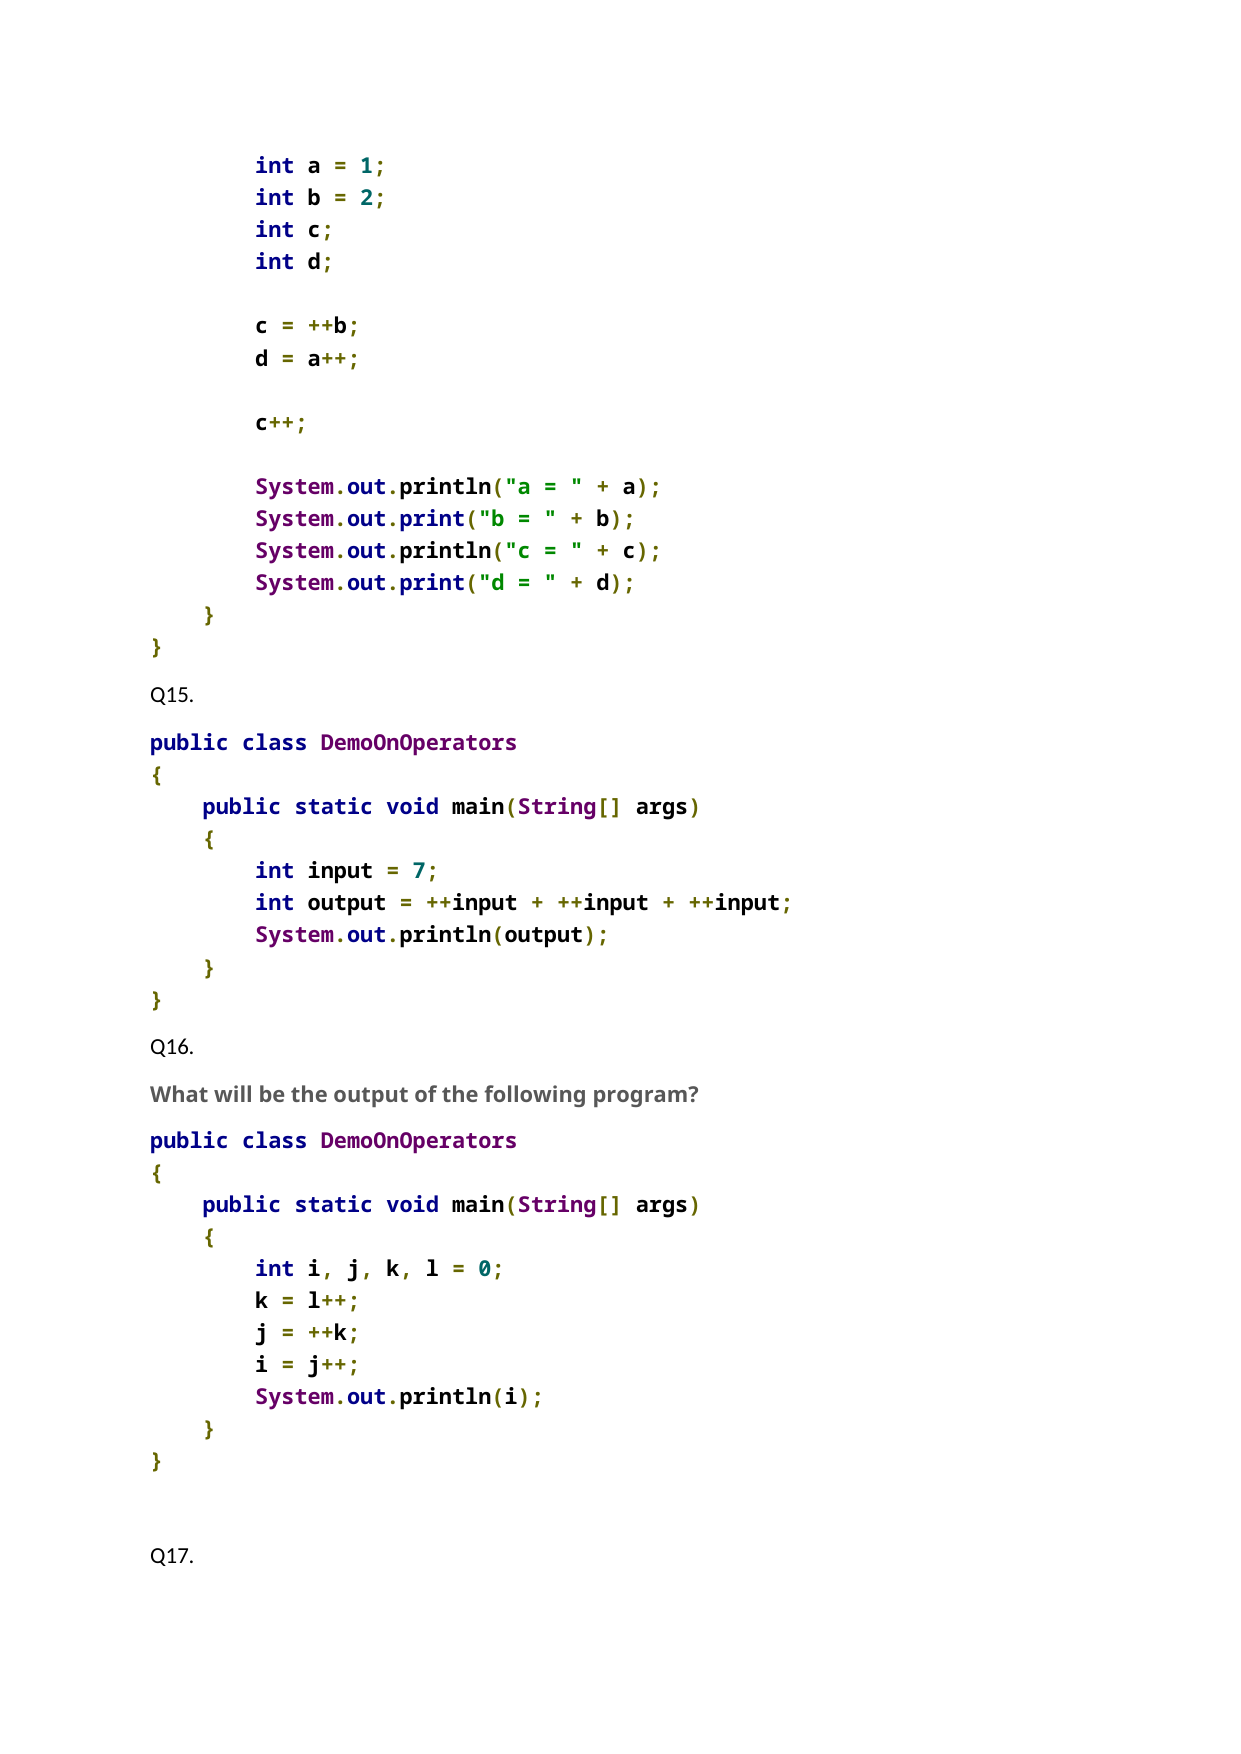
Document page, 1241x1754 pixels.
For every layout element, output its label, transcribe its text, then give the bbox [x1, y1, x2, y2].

text What will be the output of the following program? [150, 1079, 1090, 1109]
text Q17. [150, 1541, 1090, 1569]
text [150, 150, 1090, 661]
text public class DemoOnOperators { public static void main(String[] args) { int i, j, k, l = 0; k = l++; j = ++k; i = j++; System.out.println(i); } } [150, 1124, 1090, 1475]
text public class DemoOnOperators { public static void main(String[] args) { int input = 7; int output = ++input + ++input + ++input; System.out.println(output); } } [150, 727, 1090, 1013]
text Q16. [150, 1032, 1090, 1060]
text Q15. [150, 680, 1090, 708]
